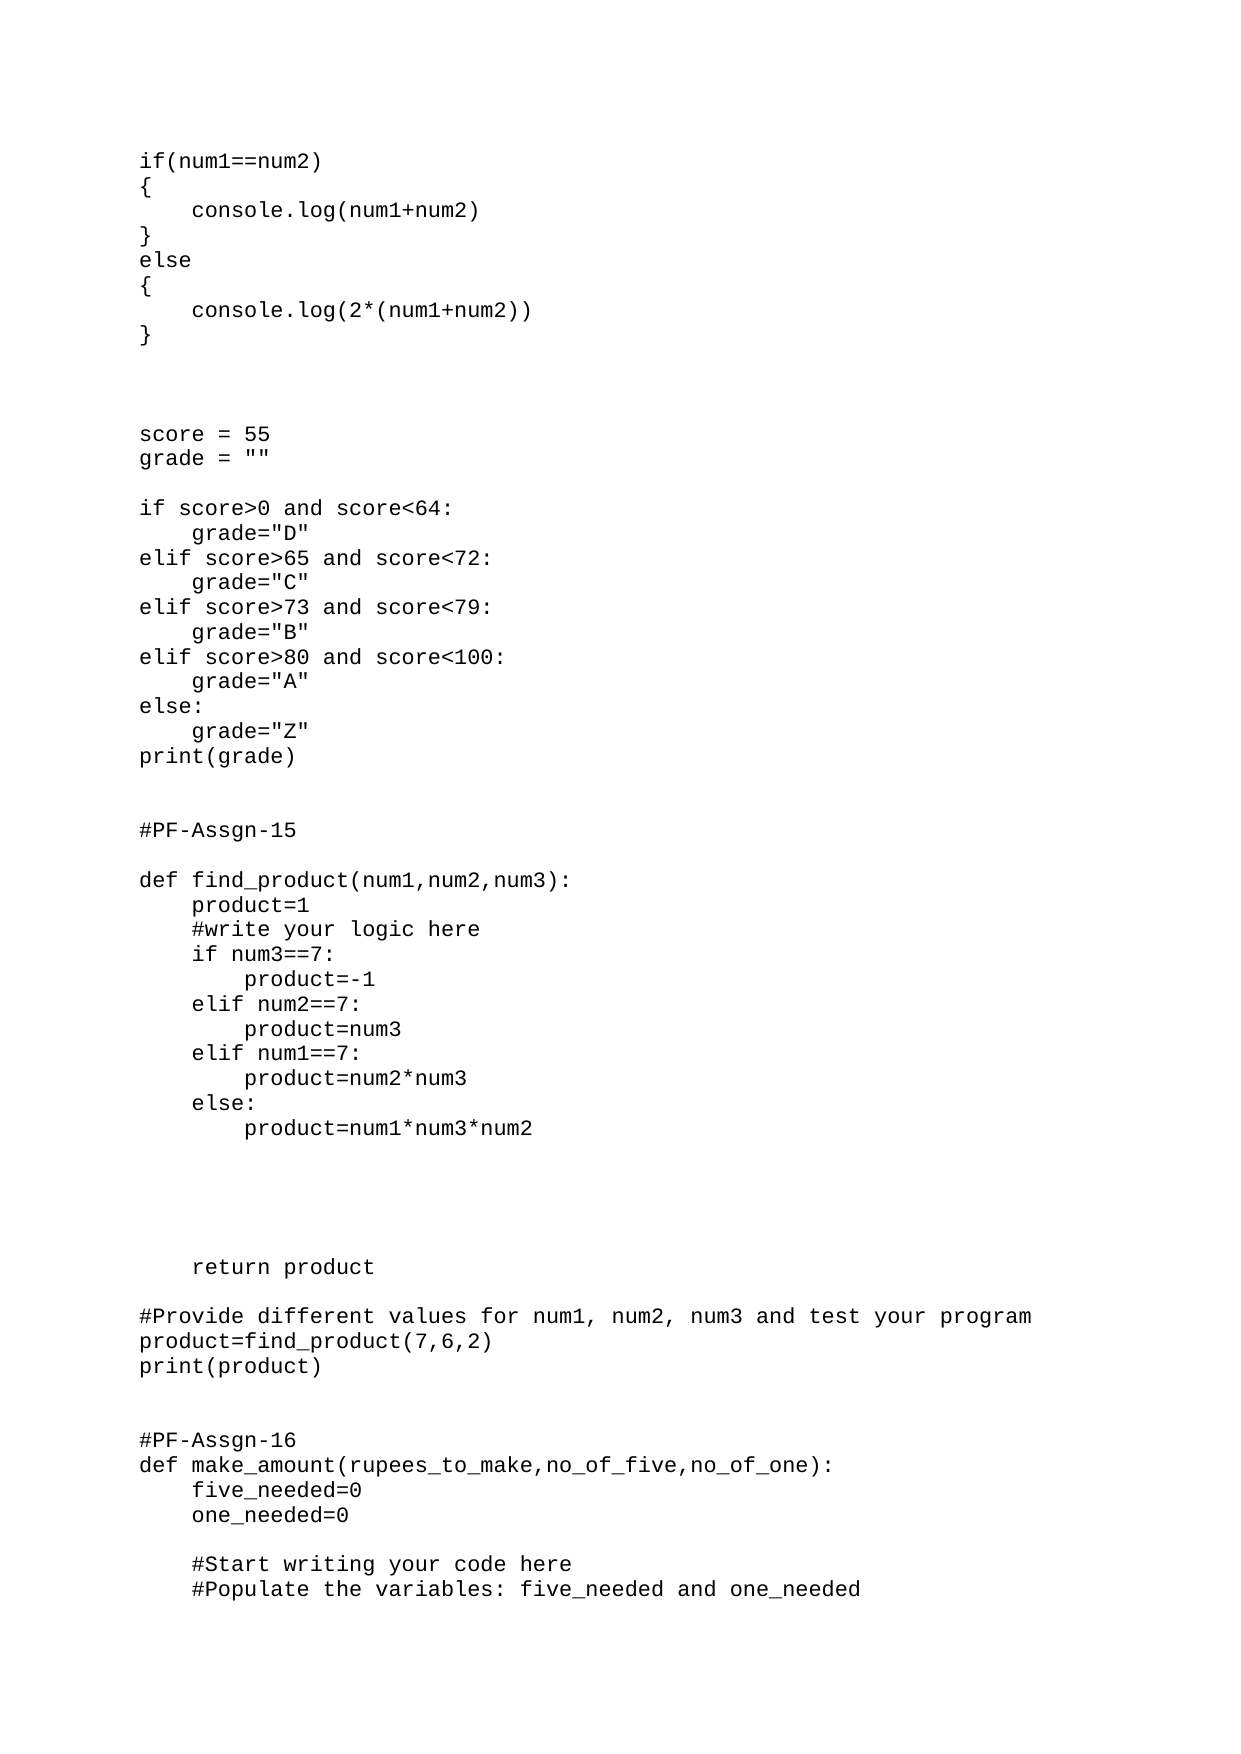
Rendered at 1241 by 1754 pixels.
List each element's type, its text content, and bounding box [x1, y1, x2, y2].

text } [139, 323, 1101, 348]
text product=num2*num3 [139, 1067, 1101, 1092]
text grade="D" [139, 522, 1101, 547]
text product=num1*num3*num2 [139, 1117, 1101, 1142]
text #Start writing your code here [139, 1553, 1101, 1578]
text grade="B" [139, 621, 1101, 646]
text { [139, 175, 1101, 199]
text if num3==7: [139, 943, 1101, 968]
text else: [139, 695, 1101, 720]
text else [139, 249, 1101, 274]
text if score>0 and score<64: [139, 497, 1101, 522]
text if(num1==num2) [139, 150, 1101, 175]
text #PF-Assgn-16 [139, 1429, 1101, 1454]
text #Provide different values for num1, num2, num3 and test your program [139, 1305, 1101, 1330]
text def find_product(num1,num2,num3): [139, 869, 1101, 894]
text console.log(2*(num1+num2)) [139, 299, 1101, 323]
text { [139, 274, 1101, 299]
text elif num1==7: [139, 1042, 1101, 1067]
text score = 55 [139, 423, 1101, 447]
text #write your logic here [139, 918, 1101, 943]
text elif score>80 and score<100: [139, 646, 1101, 671]
text print(product) [139, 1355, 1101, 1380]
text def make_amount(rupees_to_make,no_of_five,no_of_one): [139, 1454, 1101, 1479]
text elif score>73 and score<79: [139, 596, 1101, 621]
text product=find_product(7,6,2) [139, 1330, 1101, 1355]
text grade = "" [139, 447, 1101, 472]
text print(grade) [139, 745, 1101, 770]
text grade="A" [139, 671, 1101, 695]
text grade="C" [139, 571, 1101, 596]
text console.log(num1+num2) [139, 199, 1101, 224]
text product=num3 [139, 1018, 1101, 1042]
text else: [139, 1092, 1101, 1117]
text return product [139, 1256, 1101, 1281]
text } [139, 224, 1101, 249]
text elif num2==7: [139, 993, 1101, 1018]
text #Populate the variables: five_needed and one_needed [139, 1578, 1101, 1603]
text grade="Z" [139, 720, 1101, 745]
text product=1 [139, 894, 1101, 918]
text #PF-Assgn-15 [139, 819, 1101, 844]
text elif score>65 and score<72: [139, 547, 1101, 571]
text product=-1 [139, 968, 1101, 993]
text five_needed=0 [139, 1479, 1101, 1504]
text one_needed=0 [139, 1504, 1101, 1528]
